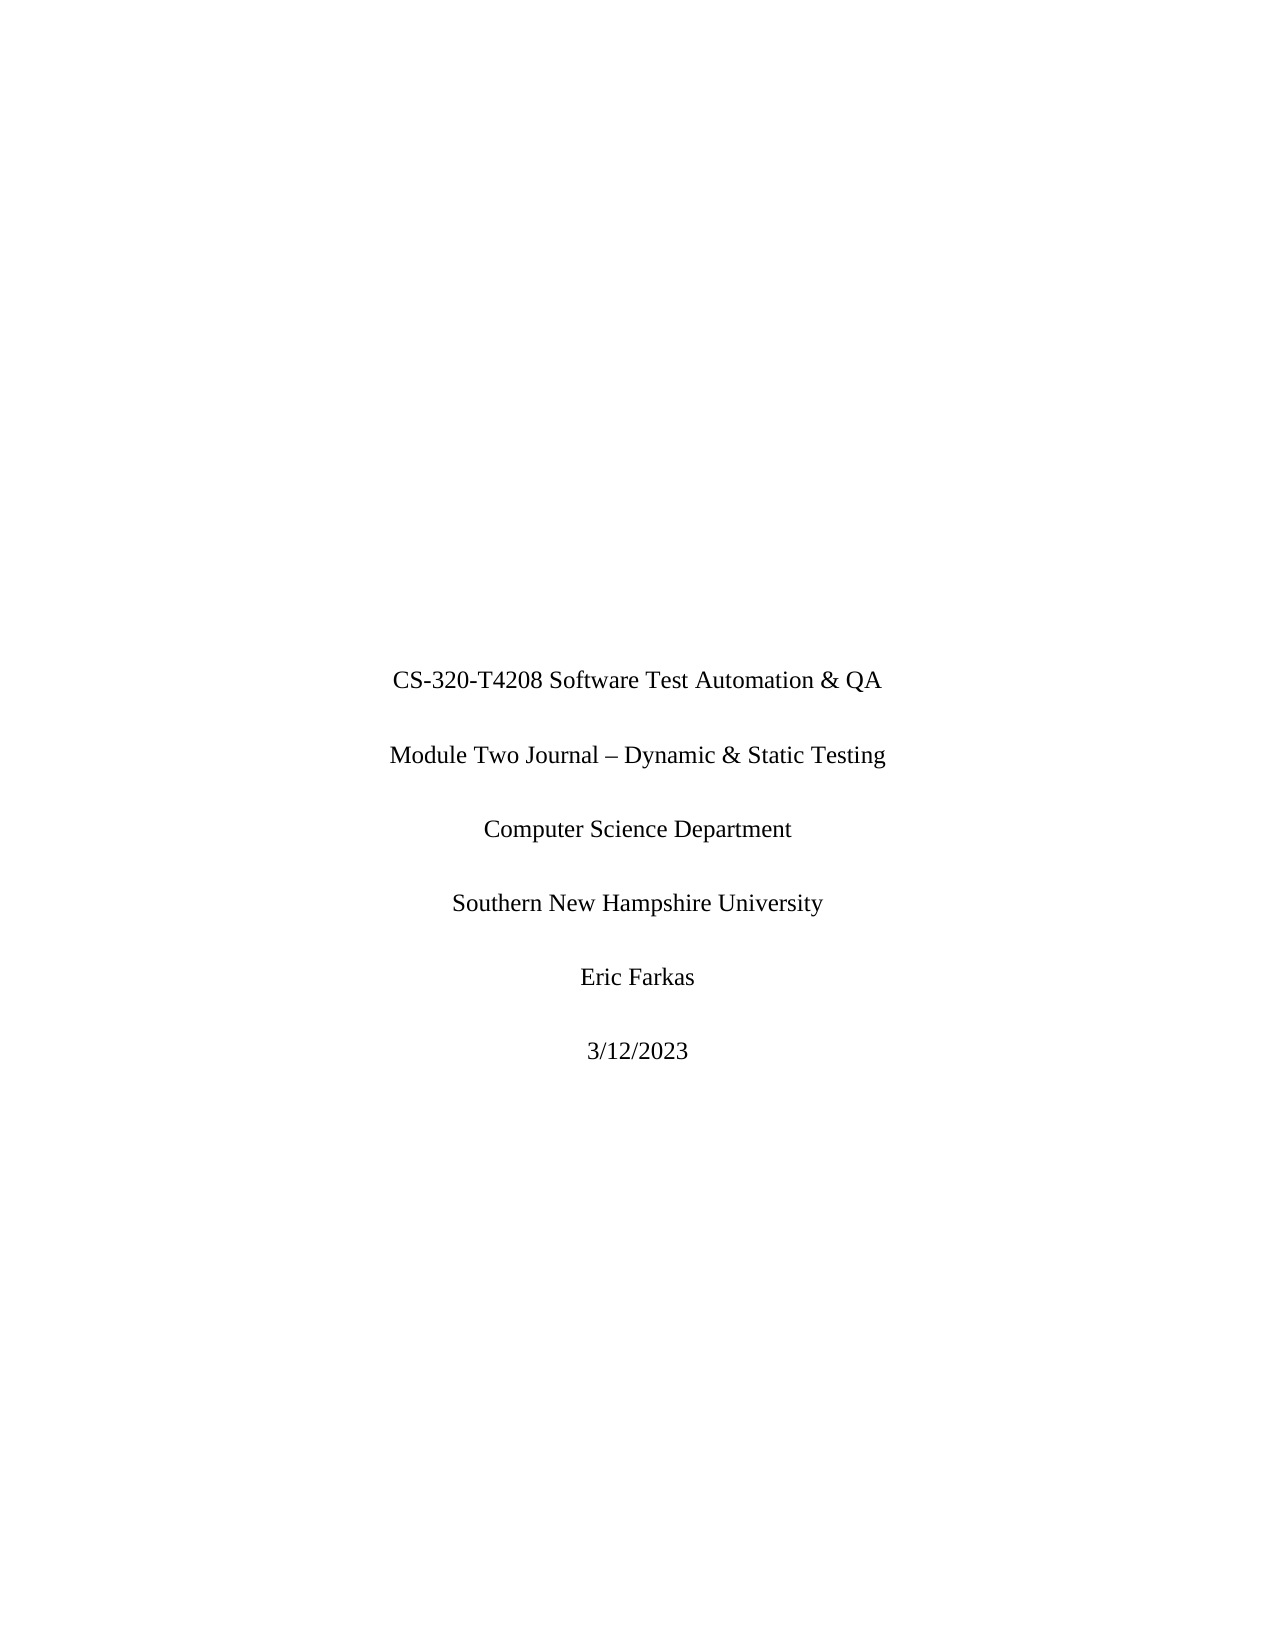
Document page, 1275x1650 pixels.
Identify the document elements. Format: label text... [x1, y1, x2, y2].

text Southern New Hampshire University [150, 888, 1125, 917]
text 3/12/2023 [150, 1036, 1125, 1065]
text CS-320-T4208 Software Test Automation & QA [150, 666, 1125, 694]
text Module Two Journal – Dynamic & Static Testing [150, 740, 1125, 768]
text Computer Science Department [150, 814, 1125, 843]
text Eric Farkas [150, 962, 1125, 991]
